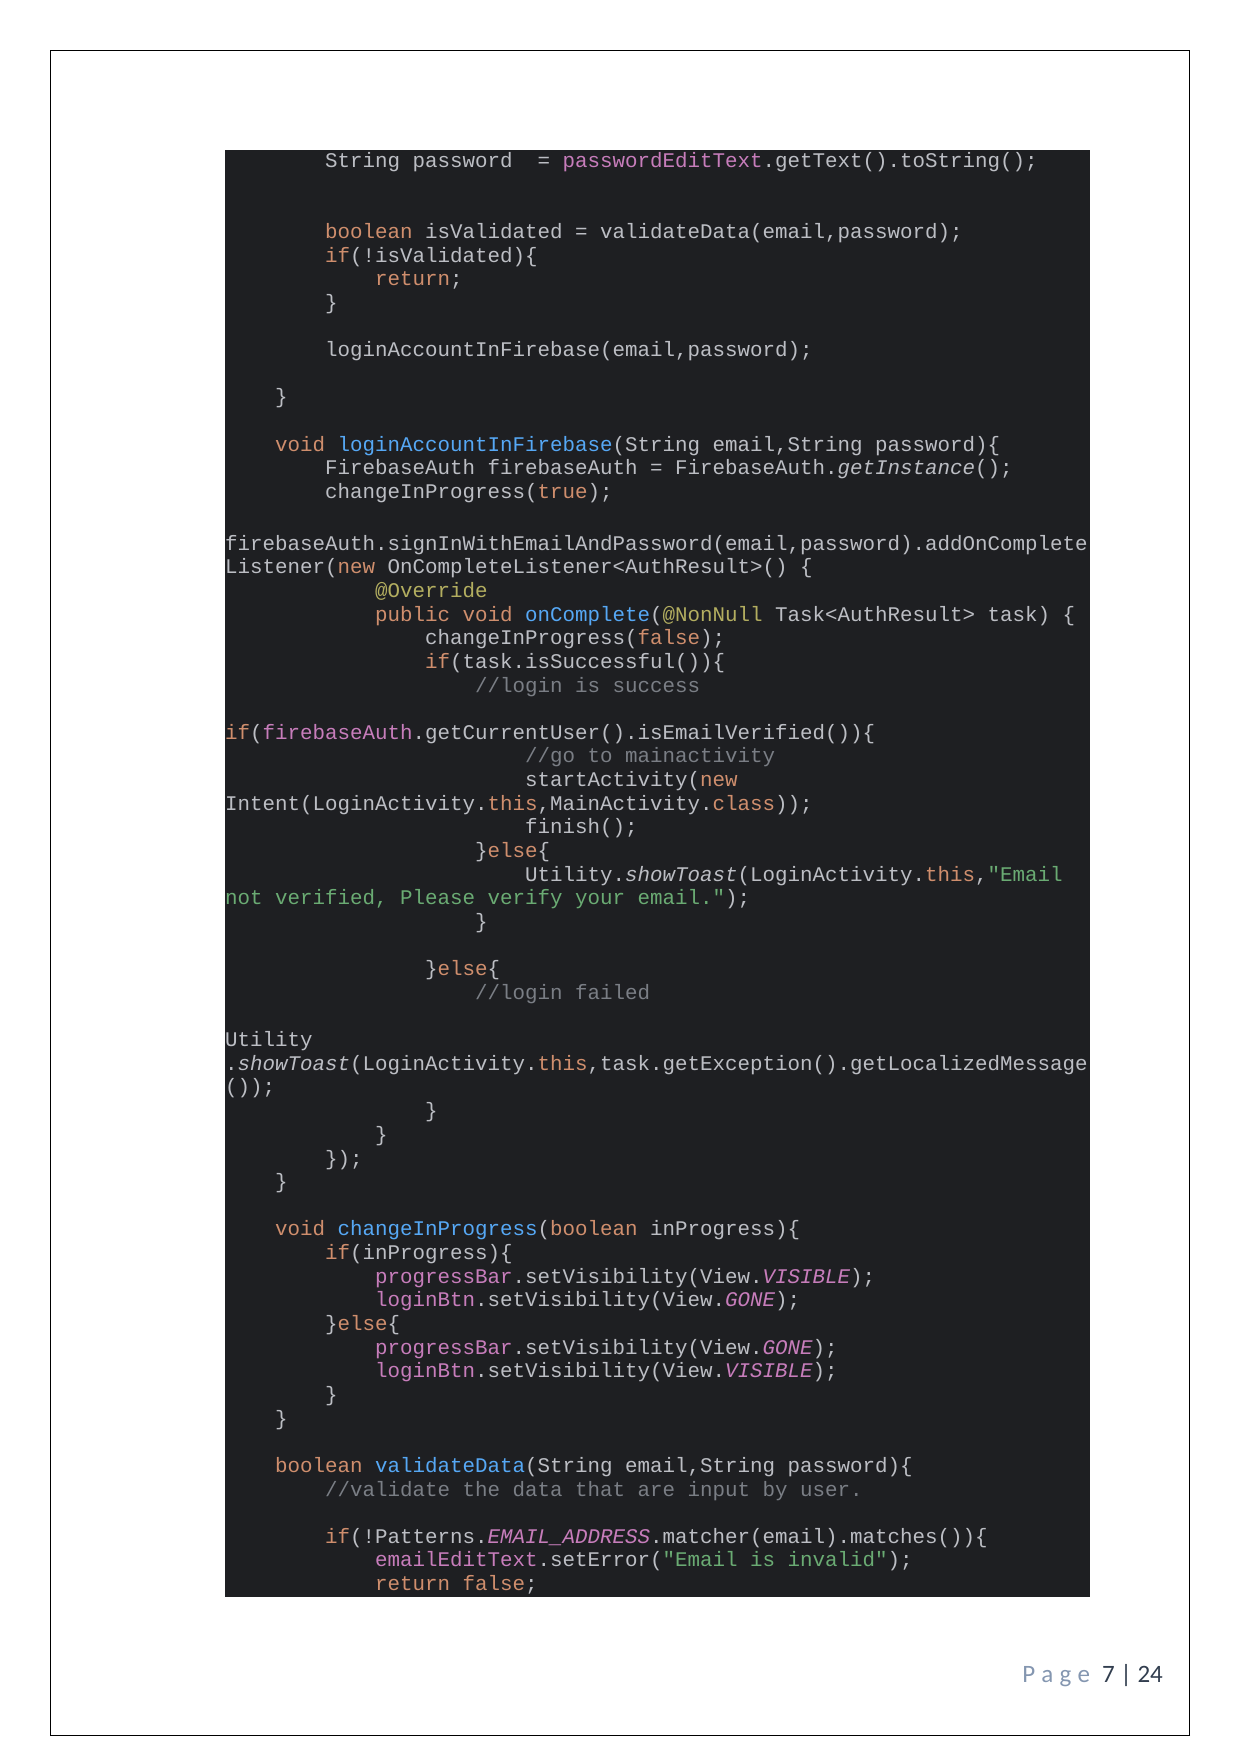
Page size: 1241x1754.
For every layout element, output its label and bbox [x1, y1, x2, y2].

list [225, 150, 1090, 1597]
